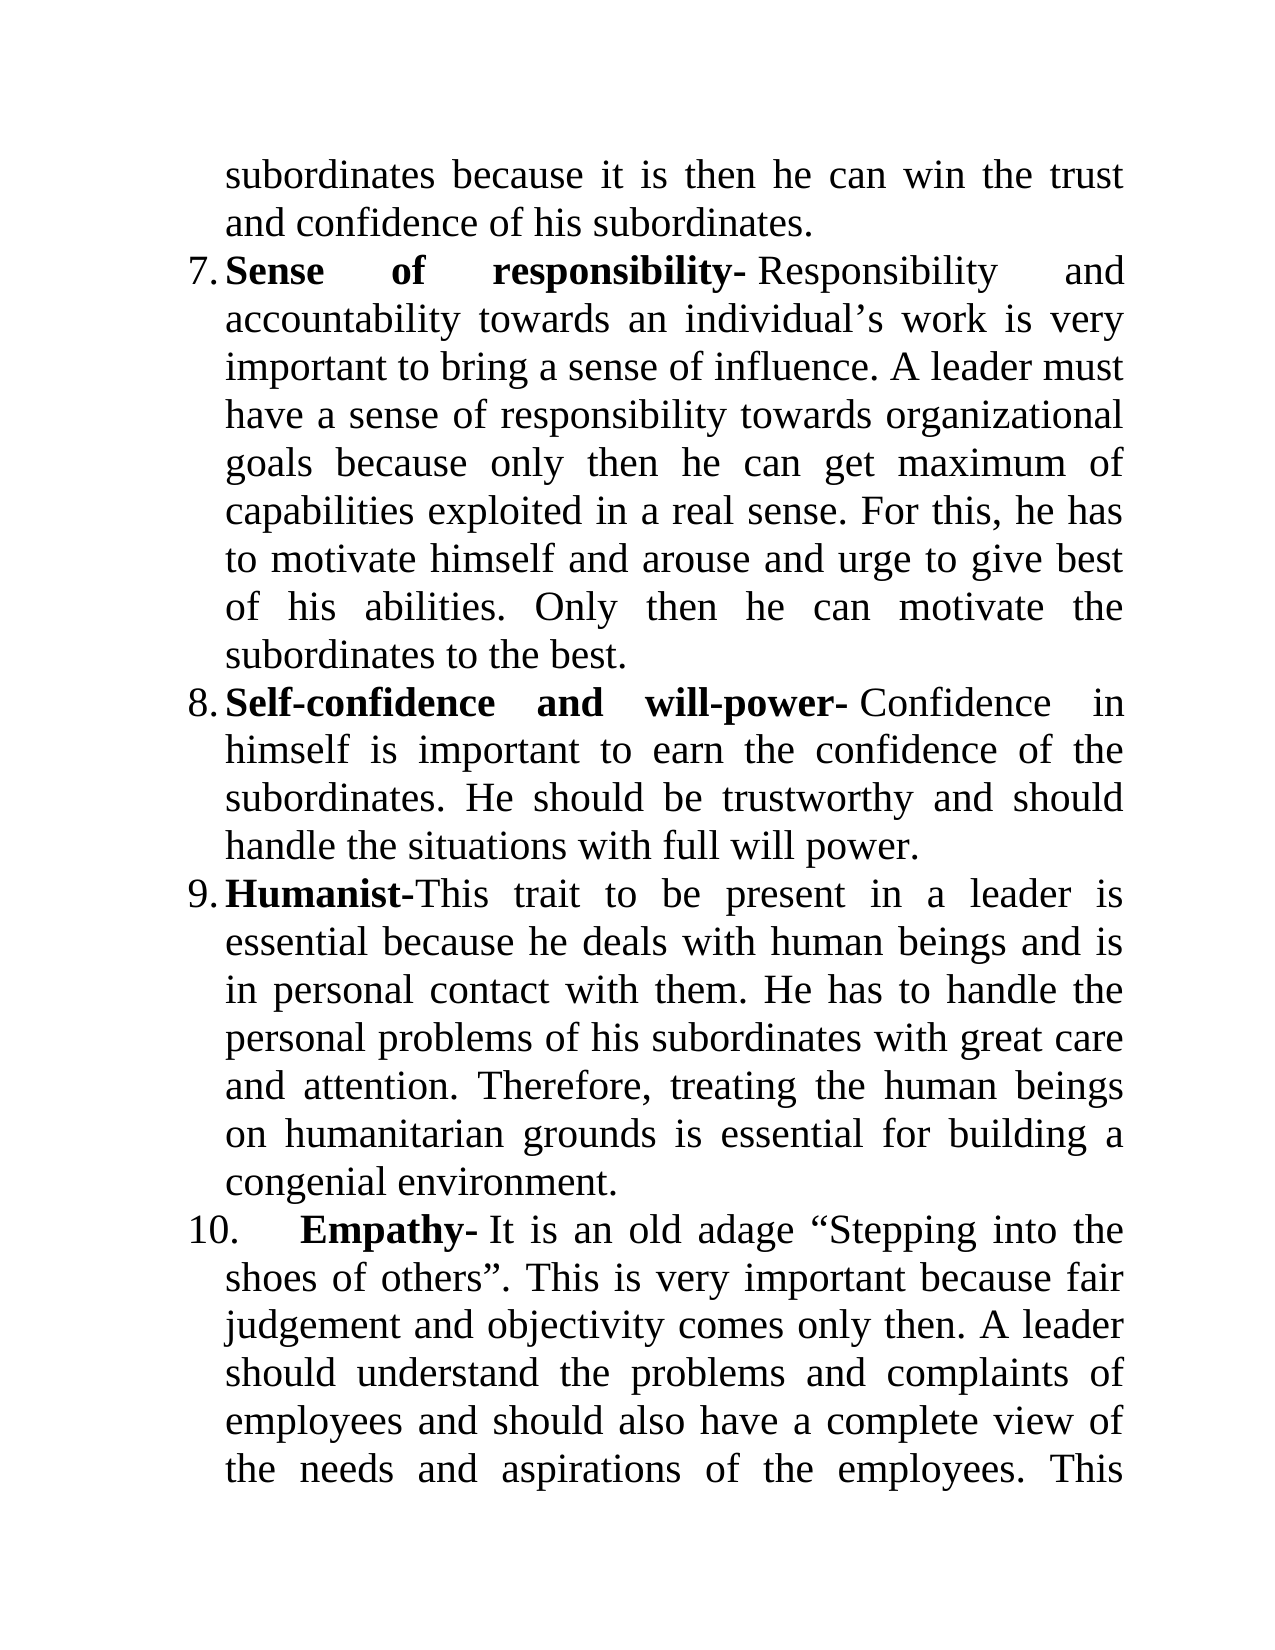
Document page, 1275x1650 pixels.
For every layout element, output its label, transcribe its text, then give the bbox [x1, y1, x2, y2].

list Humanist-This trait to be present in a leader is essential because he deals with human beings and is in personal contact with them. He has to handle the personal problems of his subordinates with great care and attention. Therefore, treating the human beings on humanitarian grounds is essential for building a congenial environment. [187, 869, 1125, 1204]
list Self-confidence and will-power- Confidence in himself is important to earn the confidence of the subordinates. He should be trustworthy and should handle the situations with full will power. [187, 677, 1125, 869]
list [187, 150, 1125, 246]
list Sense of responsibility- Responsibility and accountability towards an individual’s work is very important to bring a sense of influence. A leader must have a sense of responsibility towards organizational goals because only then he can get maximum of capabilities exploited in a real sense. For this, he has to motivate himself and arouse and urge to give best of his abilities. Only then he can motivate the subordinates to the best. [187, 246, 1125, 677]
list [187, 1204, 1125, 1492]
